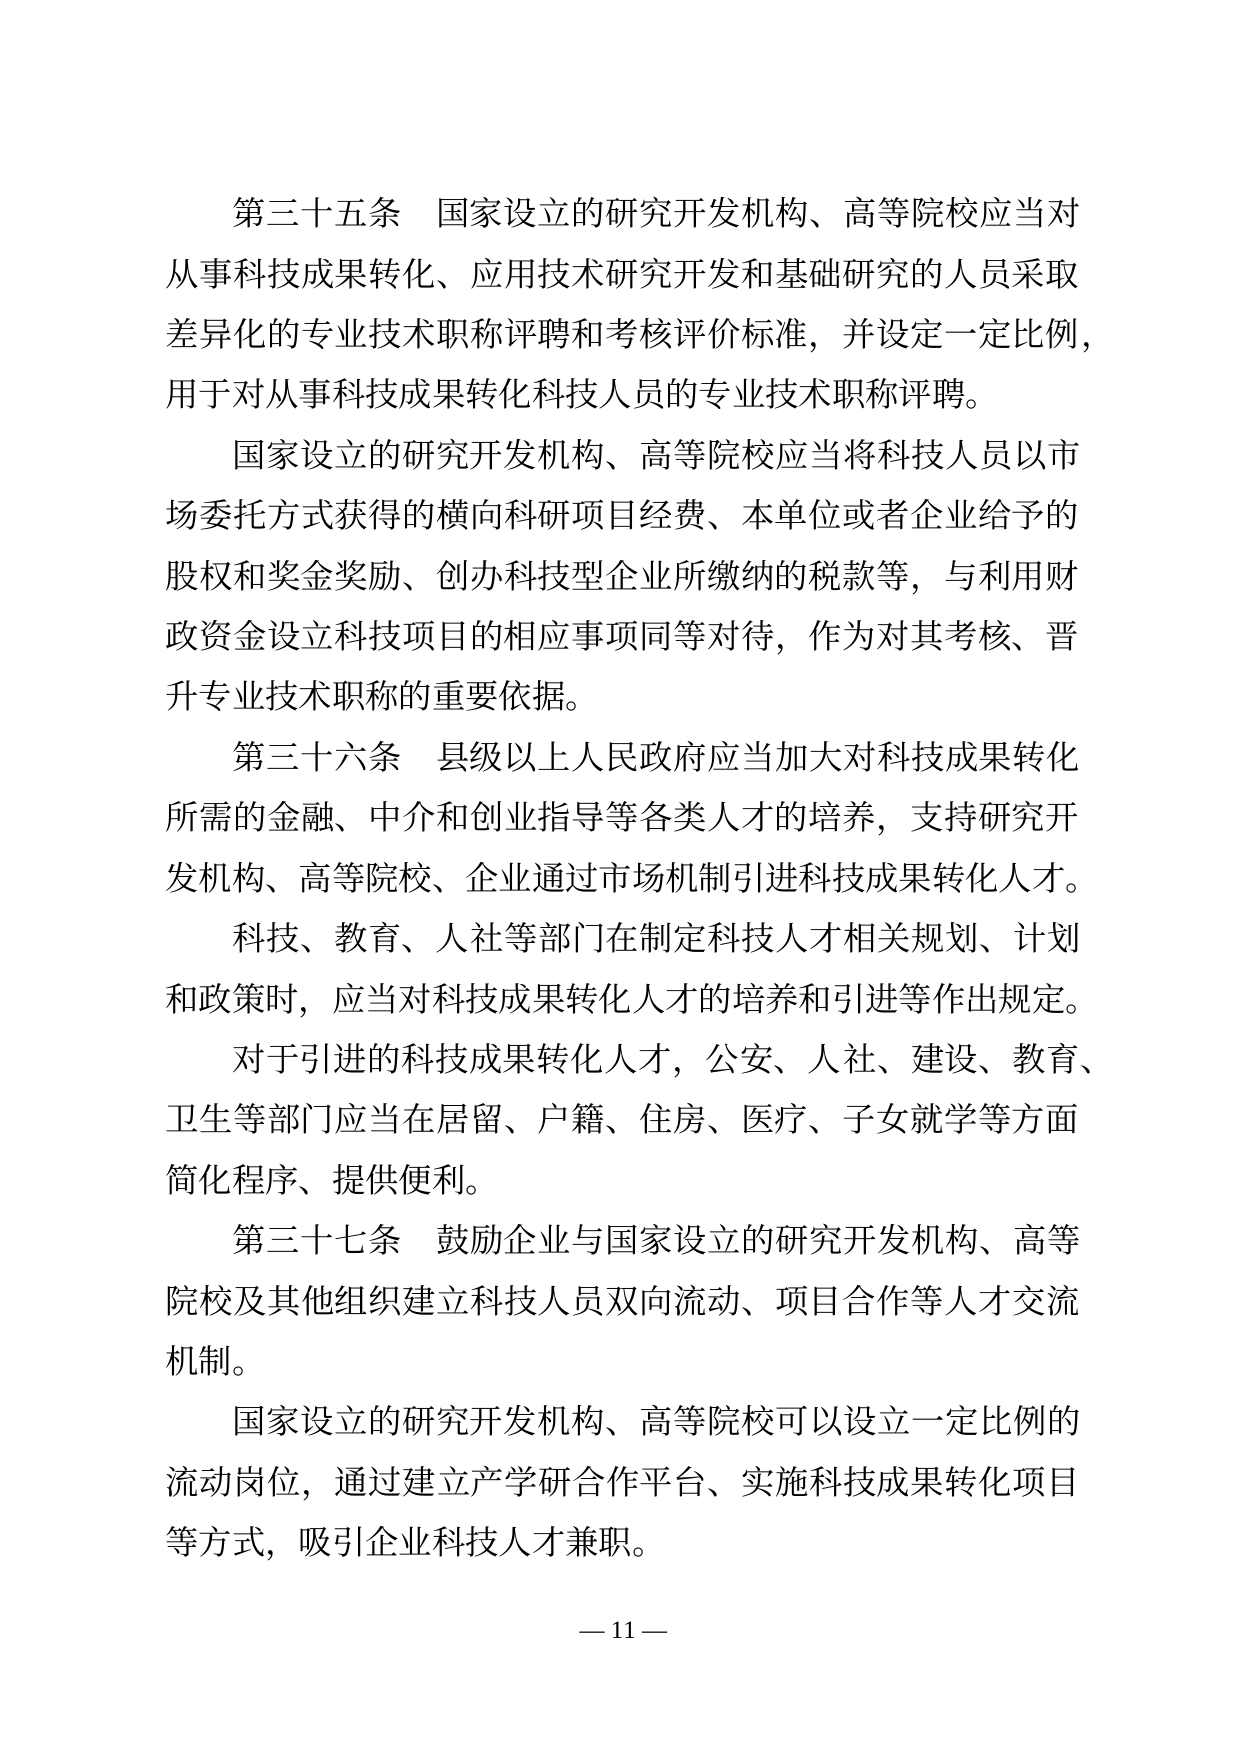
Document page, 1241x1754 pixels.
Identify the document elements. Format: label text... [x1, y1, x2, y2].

text 国家设立的研究开发机构、高等院校应当将科技人员以市场委托方式获得的横向科研项目经费、本单位或者企业给予的股权和奖金奖励、创办科技型企业所缴纳的税款等，与利用财政资金设立科技项目的相应事项同等对待，作为对其考核、晋升专业技术职称的重要依据。 [165, 419, 1081, 721]
text 科技、教育、人社等部门在制定科技人才相关规划、计划和政策时，应当对科技成果转化人才的培养和引进等作出规定。 [165, 902, 1081, 1023]
text 对于引进的科技成果转化人才，公安、人社、建设、教育、卫生等部门应当在居留、户籍、住房、医疗、子女就学等方面简化程序、提供便利。 [165, 1023, 1081, 1204]
text 国家设立的研究开发机构、高等院校可以设立一定比例的流动岗位，通过建立产学研合作平台、实施科技成果转化项目等方式，吸引企业科技人才兼职。 [165, 1386, 1081, 1567]
text 第三十五条 国家设立的研究开发机构、高等院校应当对从事科技成果转化、应用技术研究开发和基础研究的人员采取差异化的专业技术职称评聘和考核评价标准，并设定一定比例，用于对从事科技成果转化科技人员的专业技术职称评聘。 [165, 177, 1081, 419]
text 第三十七条 鼓励企业与国家设立的研究开发机构、高等院校及其他组织建立科技人员双向流动、项目合作等人才交流机制。 [165, 1204, 1081, 1386]
text 第三十六条 县级以上人民政府应当加大对科技成果转化所需的金融、中介和创业指导等各类人才的培养，支持研究开发机构、高等院校、企业通过市场机制引进科技成果转化人才。 [165, 721, 1081, 902]
